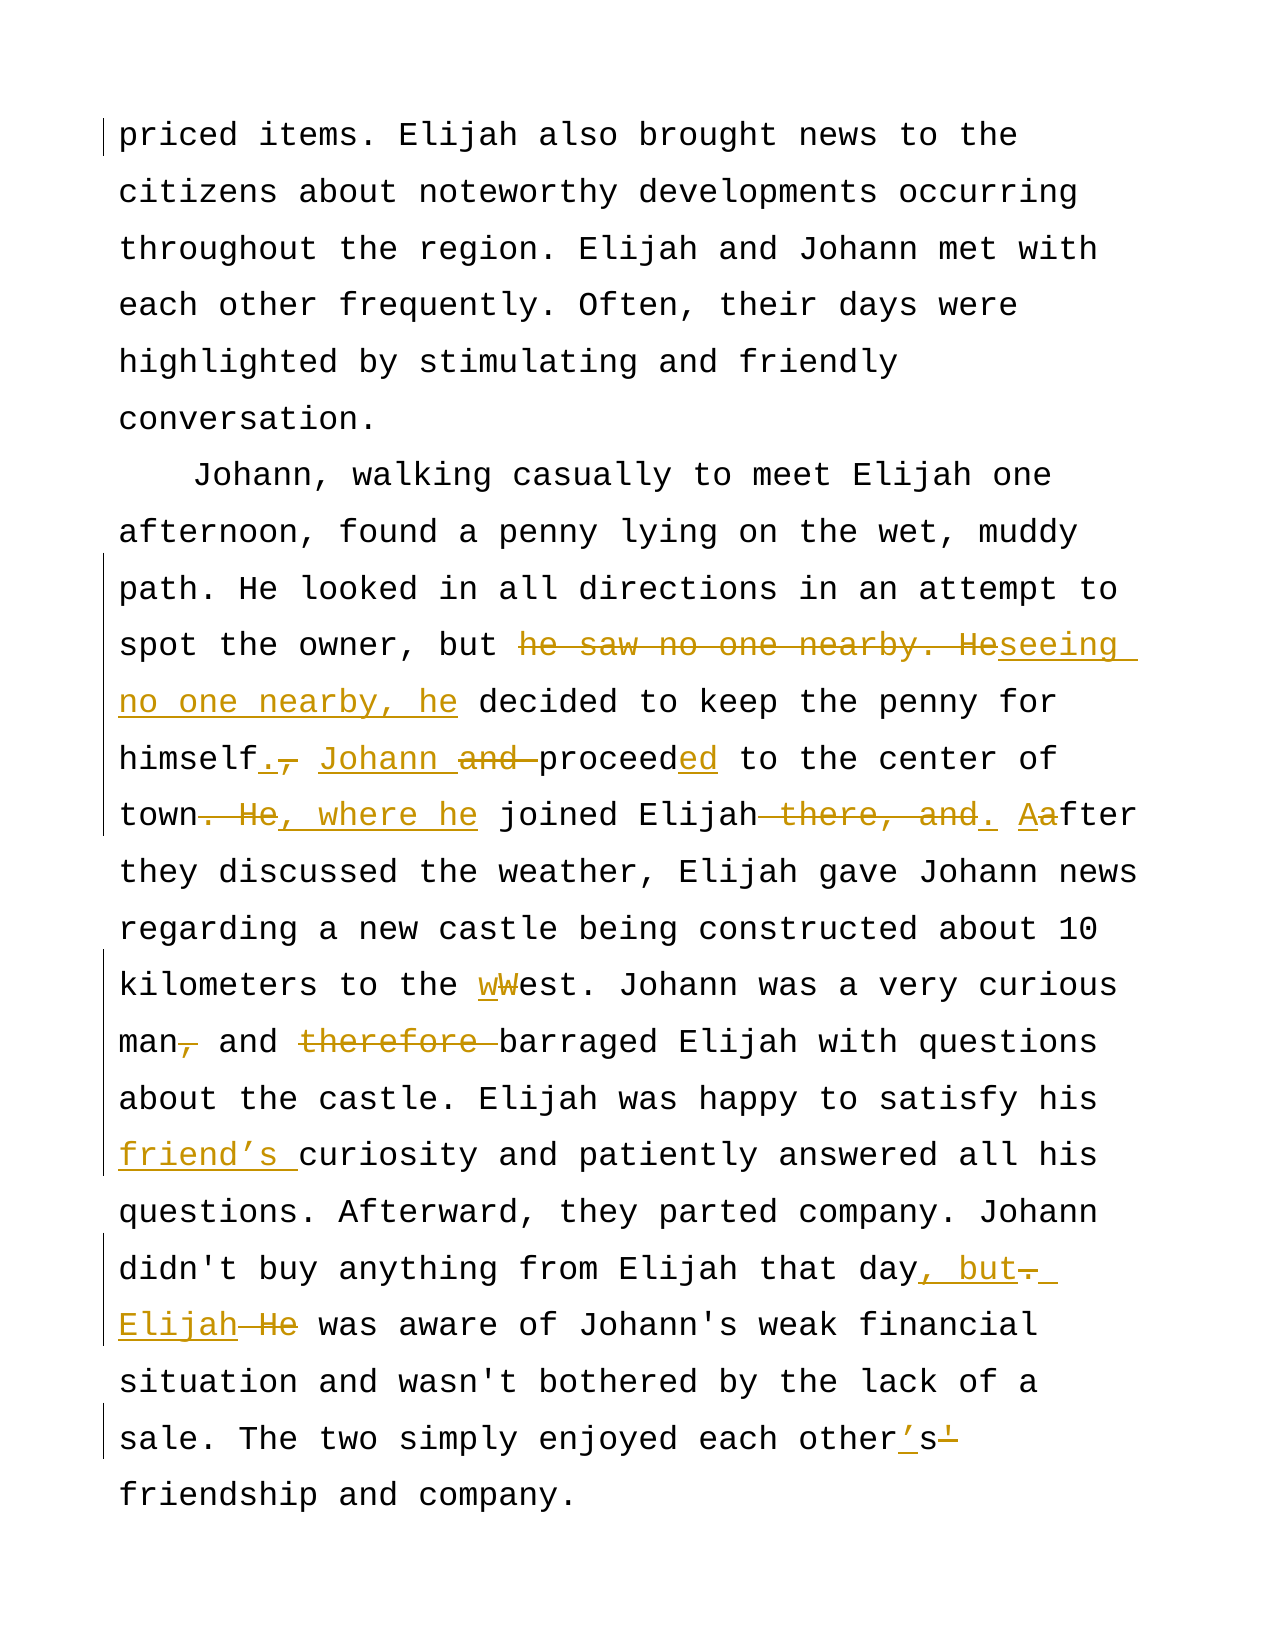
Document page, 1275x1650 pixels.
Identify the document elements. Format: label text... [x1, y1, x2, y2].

text Johann, walking casually to meet Elijah one afternoon, found a penny lying on the wet, muddy path. He looked in all directions in an attempt to spot the owner, but decided to keep the penny for himself proceed to the center of town joined Elijah fter they discussed the weather, Elijah gave Johann news regarding a new castle being constructed about 10 kilometers to the est. Johann was a very curious man and barraged Elijah with questions about the castle. Elijah was happy to satisfy his curiosity and patiently answered all his questions. Afterward, they parted company. Johann didn't buy anything from Elijah that day was aware of Johann's weak financial situation and wasn't bothered by the lack of a sale. The two simply enjoyed each others friendship and company. [118, 458, 1157, 1516]
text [118, 118, 1157, 439]
